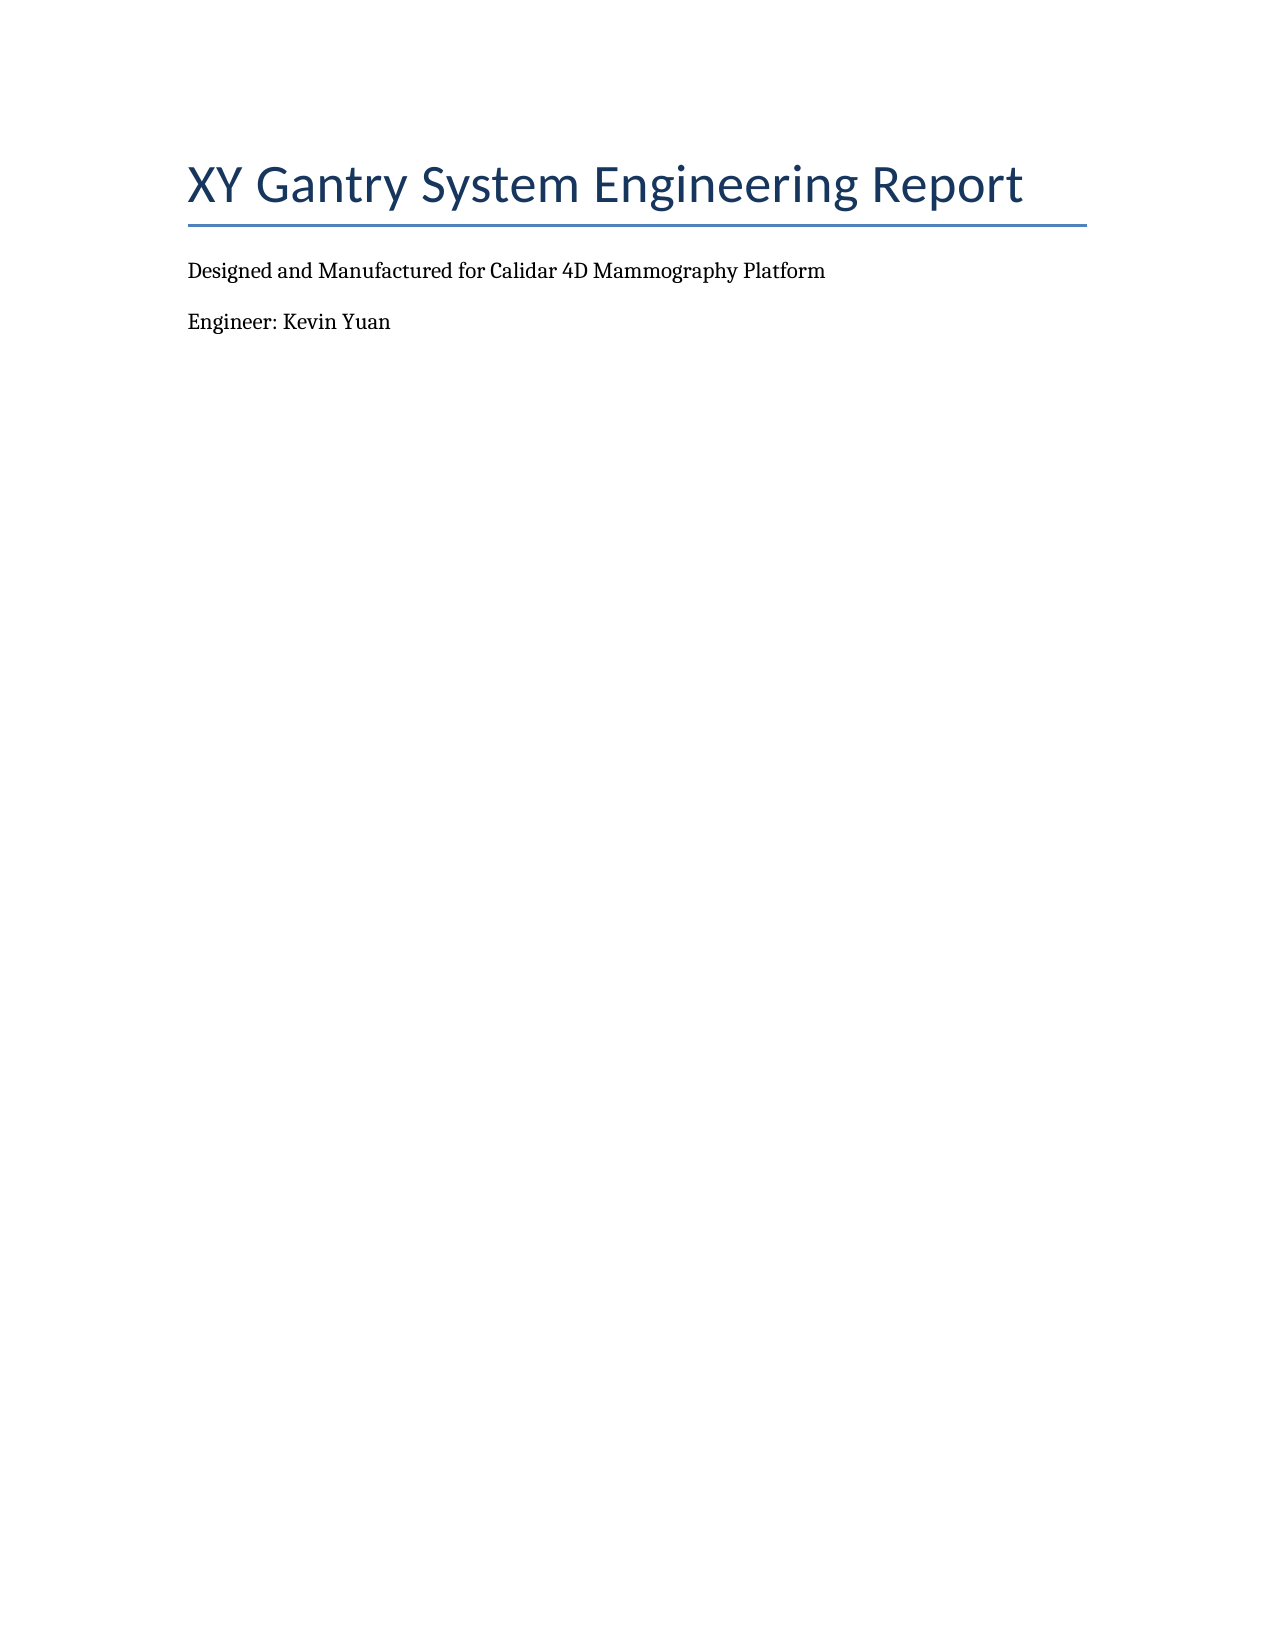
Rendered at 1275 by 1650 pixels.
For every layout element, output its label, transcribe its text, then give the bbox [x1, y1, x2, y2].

text Engineer: Kevin Yuan [187, 309, 1087, 335]
title XY Gantry System Engineering Report [187, 150, 1087, 227]
text Designed and Manufactured for Calidar 4D Mammography Platform [187, 258, 1087, 284]
